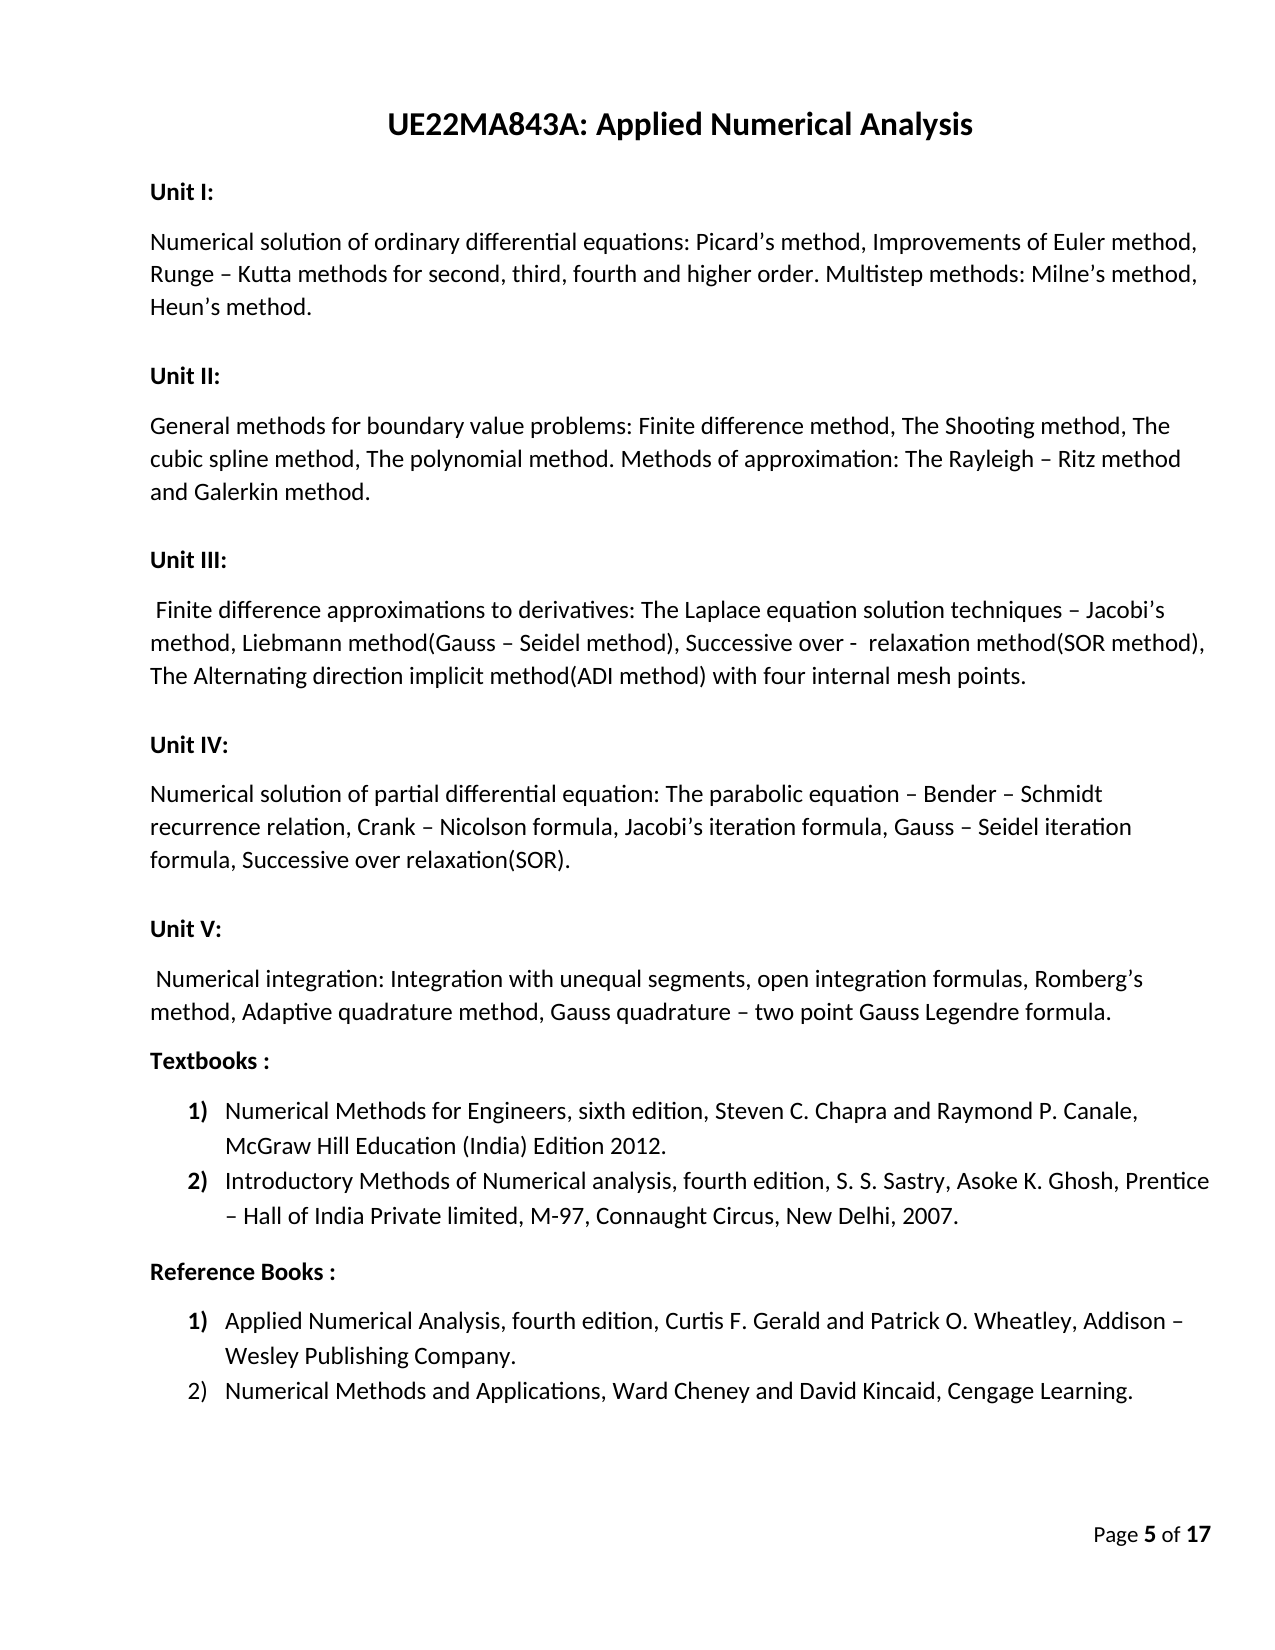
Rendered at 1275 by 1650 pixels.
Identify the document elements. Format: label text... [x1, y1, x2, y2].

text Unit III: [150, 545, 1211, 575]
text Unit II: [150, 360, 1211, 391]
list Numerical Methods for Engineers, sixth edition, Steven C. Chapra and Raymond P. Canale, McGraw Hill Education (India) Edition 2012. [187, 1095, 1211, 1160]
text Unit I: [150, 176, 1211, 207]
text Numerical integration: Integration with unequal segments, open integration formulas, Romberg’s method, Adaptive quadrature method, Gauss quadrature – two point Gauss Legendre formula. [150, 963, 1211, 1026]
text General methods for boundary value problems: Finite difference method, The Shooting method, The cubic spline method, The polynomial method. Methods of approximation: The Rayleigh – Ritz method and Galerkin method. [150, 410, 1211, 506]
list Numerical Methods and Applications, Ward Cheney and David Kincaid, Cengage Learning. [187, 1375, 1211, 1406]
text Unit V: [150, 913, 1211, 944]
text UE22MA843A: Applied Numerical Analysis [150, 103, 1211, 144]
text Numerical solution of ordinary differential equations: Picard’s method, Improvements of Euler method, Runge – Kutta methods for second, third, fourth and higher order. Multistep methods: Milne’s method, Heun’s method. [150, 226, 1211, 322]
list Introductory Methods of Numerical analysis, fourth edition, S. S. Sastry, Asoke K. Ghosh, Prentice – Hall of India Private limited, M-97, Connaught Circus, New Delhi, 2007. [187, 1165, 1211, 1230]
text Unit IV: [150, 729, 1211, 759]
text Textbooks : [150, 1045, 1211, 1076]
text Finite difference approximations to derivatives: The Laplace equation solution techniques – Jacobi’s method, Liebmann method(Gauss – Seidel method), Successive over - relaxation method(SOR method), The Alternating direction implicit method(ADI method) with four internal mesh points. [150, 594, 1211, 691]
text Numerical solution of partial differential equation: The parabolic equation – Bender – Schmidt recurrence relation, Crank – Nicolson formula, Jacobi’s iteration formula, Gauss – Seidel iteration formula, Successive over relaxation(SOR). [150, 778, 1211, 875]
text Reference Books : [150, 1256, 1211, 1286]
list Applied Numerical Analysis, fourth edition, Curtis F. Gerald and Patrick O. Wheatley, Addison – Wesley Publishing Company. [187, 1305, 1211, 1371]
